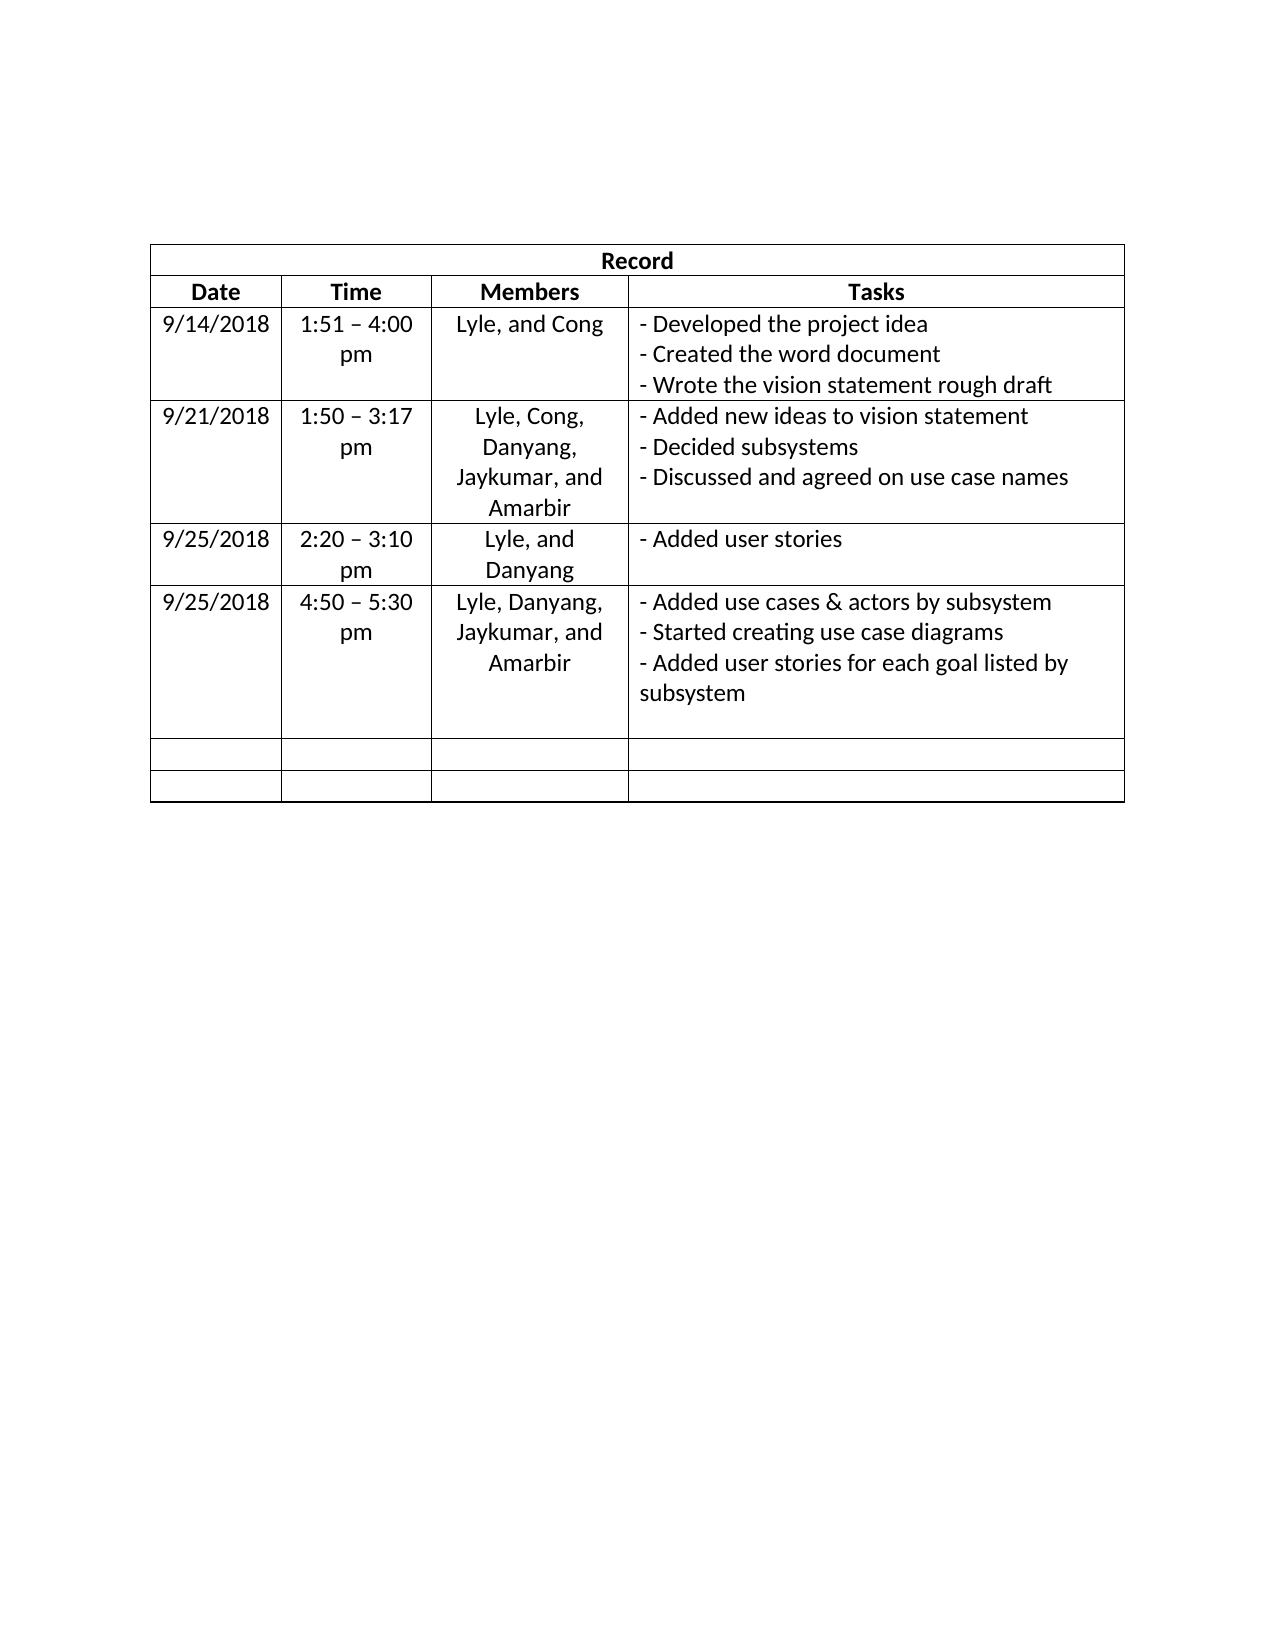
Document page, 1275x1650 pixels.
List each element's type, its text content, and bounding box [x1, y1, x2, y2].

table_cell - Developed the project idea - Created the word document - Wrote the vision statement rough draft [629, 308, 1124, 399]
table_cell 4:50 – 5:30 pm [282, 586, 431, 738]
table_cell 1:50 – 3:17 pm [282, 401, 431, 523]
table_cell [151, 771, 281, 801]
table_cell Lyle, Cong, Danyang, Jaykumar, and Amarbir [432, 401, 628, 523]
table_cell Members [432, 276, 628, 307]
table_cell - Added new ideas to vision statement - Decided subsystems - Discussed and agreed on use case names [629, 401, 1124, 523]
table_cell Time [282, 276, 431, 307]
table_cell 9/14/2018 [151, 308, 281, 399]
table_cell Lyle, Danyang, Jaykumar, and Amarbir [432, 586, 628, 738]
table_cell [629, 771, 1124, 801]
table_cell 1:51 – 4:00 pm [282, 308, 431, 399]
table_cell [432, 771, 628, 801]
table_cell - Added user stories [629, 524, 1124, 585]
table_cell 9/25/2018 [151, 524, 281, 585]
table_cell 9/21/2018 [151, 401, 281, 523]
table_cell 2:20 – 3:10 pm [282, 524, 431, 585]
table_cell Tasks [629, 276, 1124, 307]
table_cell Lyle, and Cong [432, 308, 628, 399]
table_cell 9/25/2018 [151, 586, 281, 738]
table_cell [629, 739, 1124, 770]
table_cell [282, 771, 431, 801]
table_cell [282, 739, 431, 770]
table_cell Date [151, 276, 281, 307]
table_cell [151, 739, 281, 770]
table_header Record [151, 245, 1124, 275]
table_cell - Added use cases & actors by subsystem - Started creating use case diagrams - Added user stories for each goal listed by subsystem [629, 586, 1124, 738]
table_cell Lyle, and Danyang [432, 524, 628, 585]
table_cell [432, 739, 628, 770]
